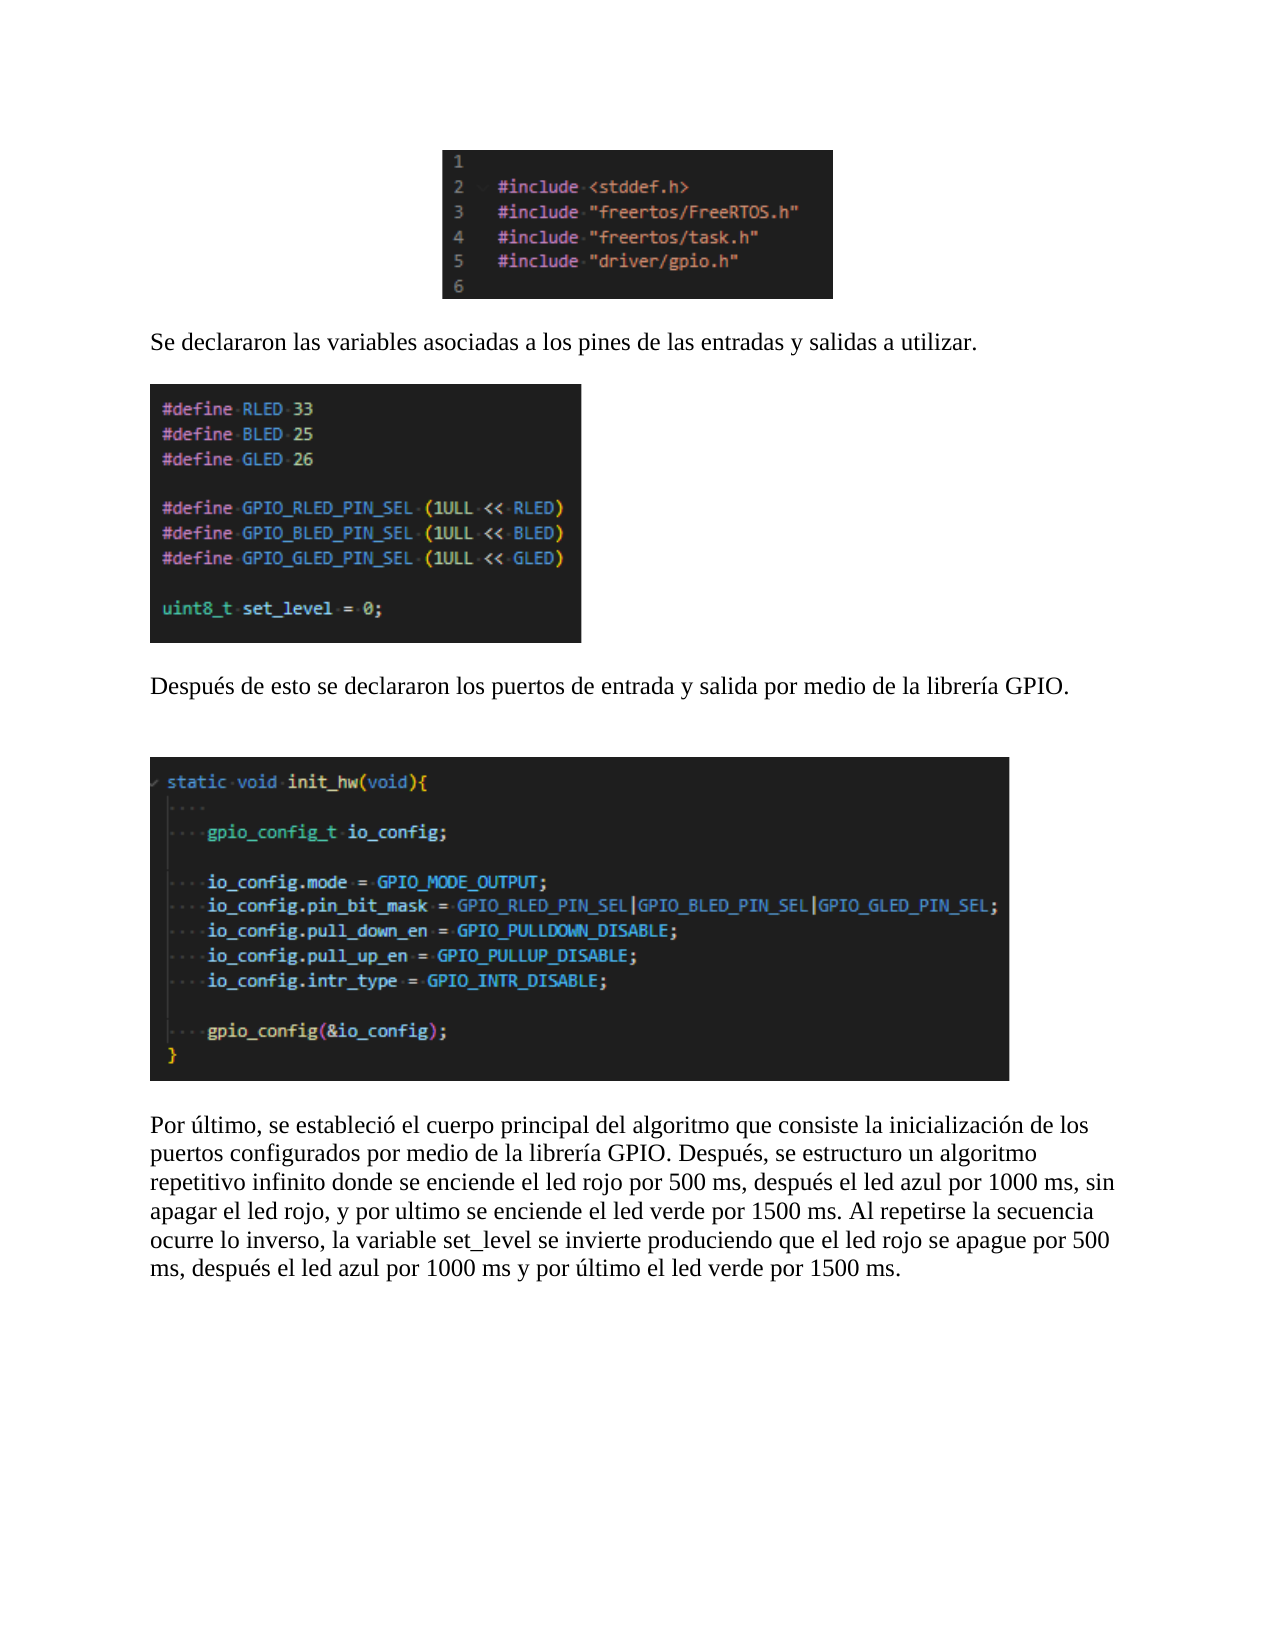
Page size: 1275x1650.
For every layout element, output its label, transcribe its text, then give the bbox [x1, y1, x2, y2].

picture [442, 150, 833, 299]
text Se declararon las variables asociadas a los pines de las entradas y salidas a utilizar. [150, 327, 1125, 356]
picture [150, 757, 1010, 1081]
text Por último, se estableció el cuerpo principal del algoritmo que consiste la inicialización de los puertos configurados por medio de la librería GPIO. Después, se estructuro un algoritmo repetitivo infinito donde se enciende el led rojo por 500 ms, después el led azul por 1000 ms, sin apagar el led rojo, y por ultimo se enciende el led verde por 1500 ms. Al repetirse la secuencia ocurre lo inverso, la variable set_level se invierte produciendo que el led rojo se apague por 500 ms, después el led azul por 1000 ms y por último el led verde por 1500 ms. [150, 1110, 1125, 1282]
picture [150, 384, 582, 643]
text Después de esto se declararon los puertos de entrada y salida por medio de la librería GPIO. [150, 671, 1125, 700]
